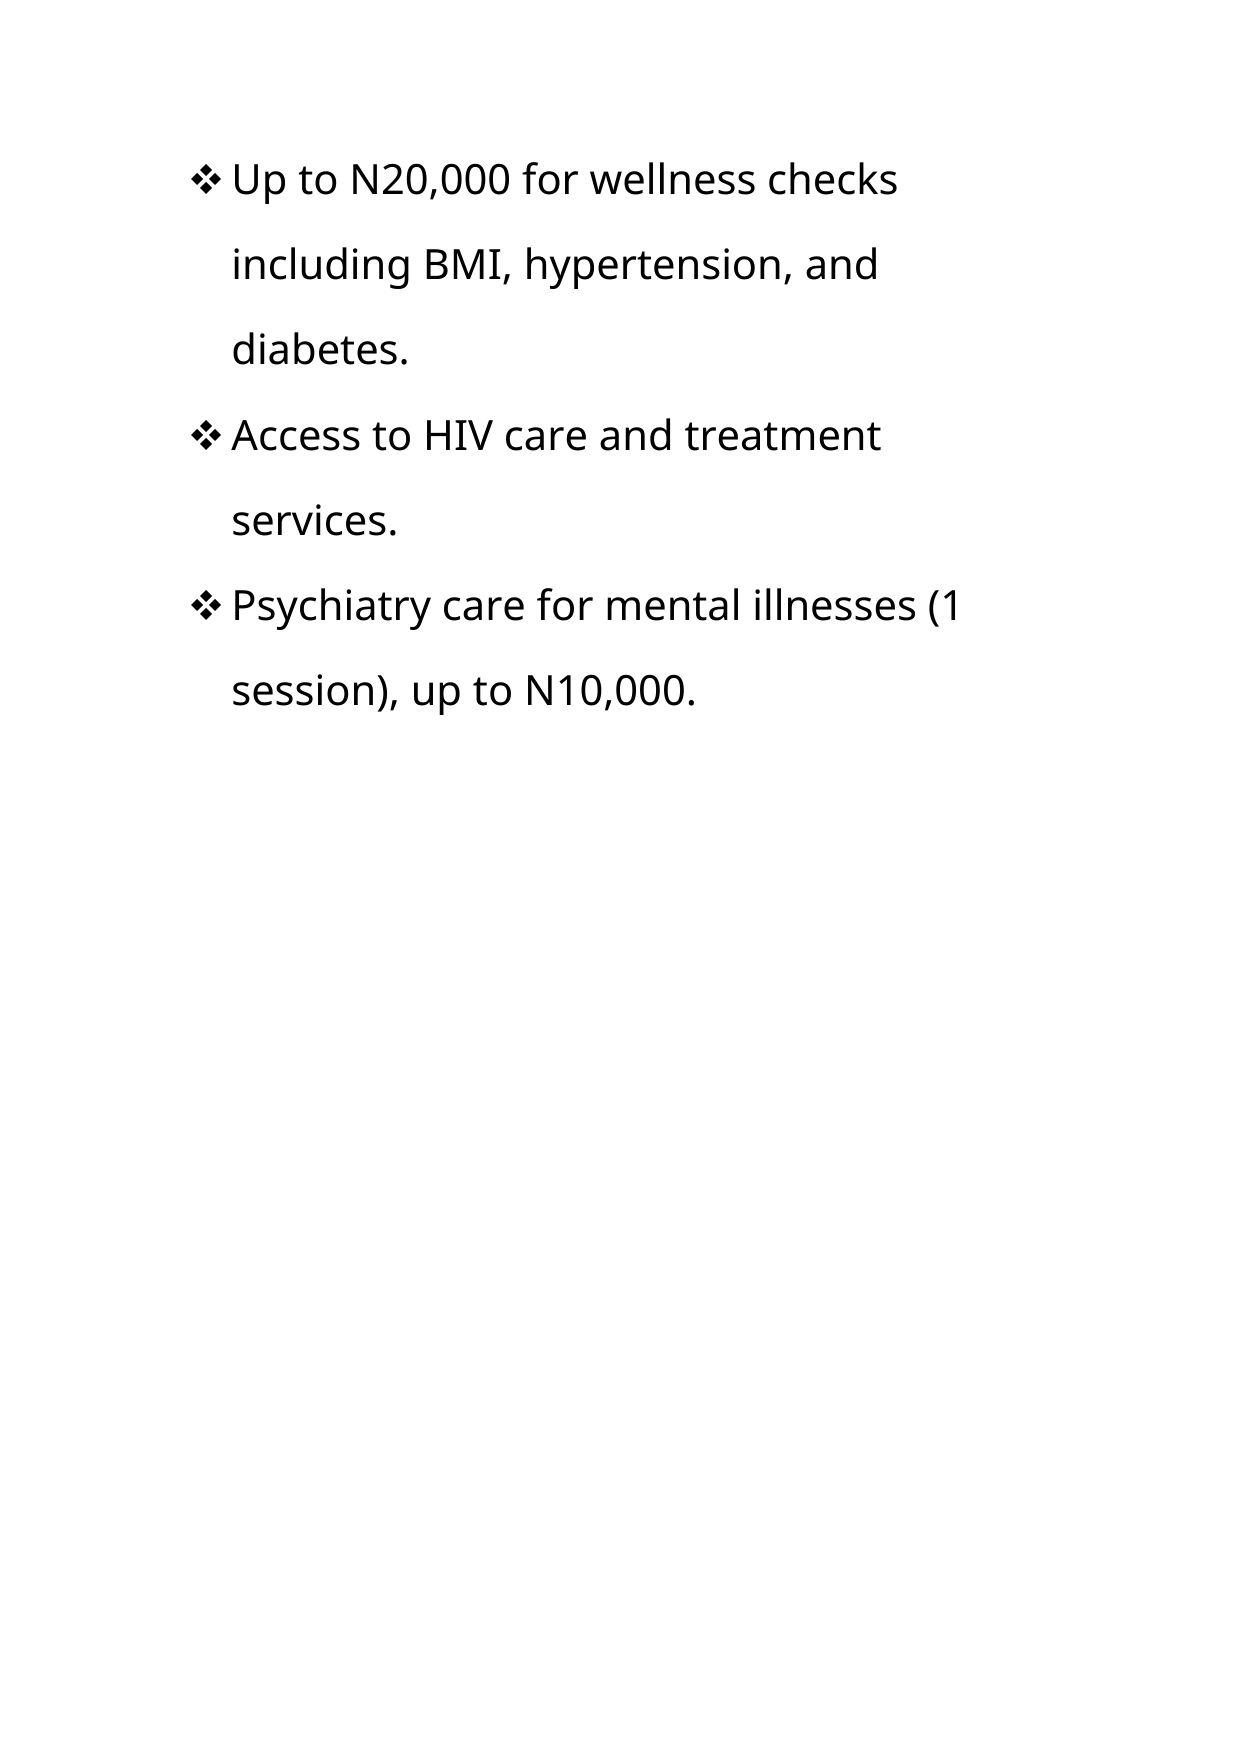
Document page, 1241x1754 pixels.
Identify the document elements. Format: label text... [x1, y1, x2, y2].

list Up to N20,000 for wellness checks including BMI, hypertension, and diabetes. [187, 150, 1053, 377]
list Psychiatry care for mental illnesses (1 session), up to N10,000. [187, 576, 1053, 717]
list Access to HIV care and treatment services. [187, 405, 1053, 547]
